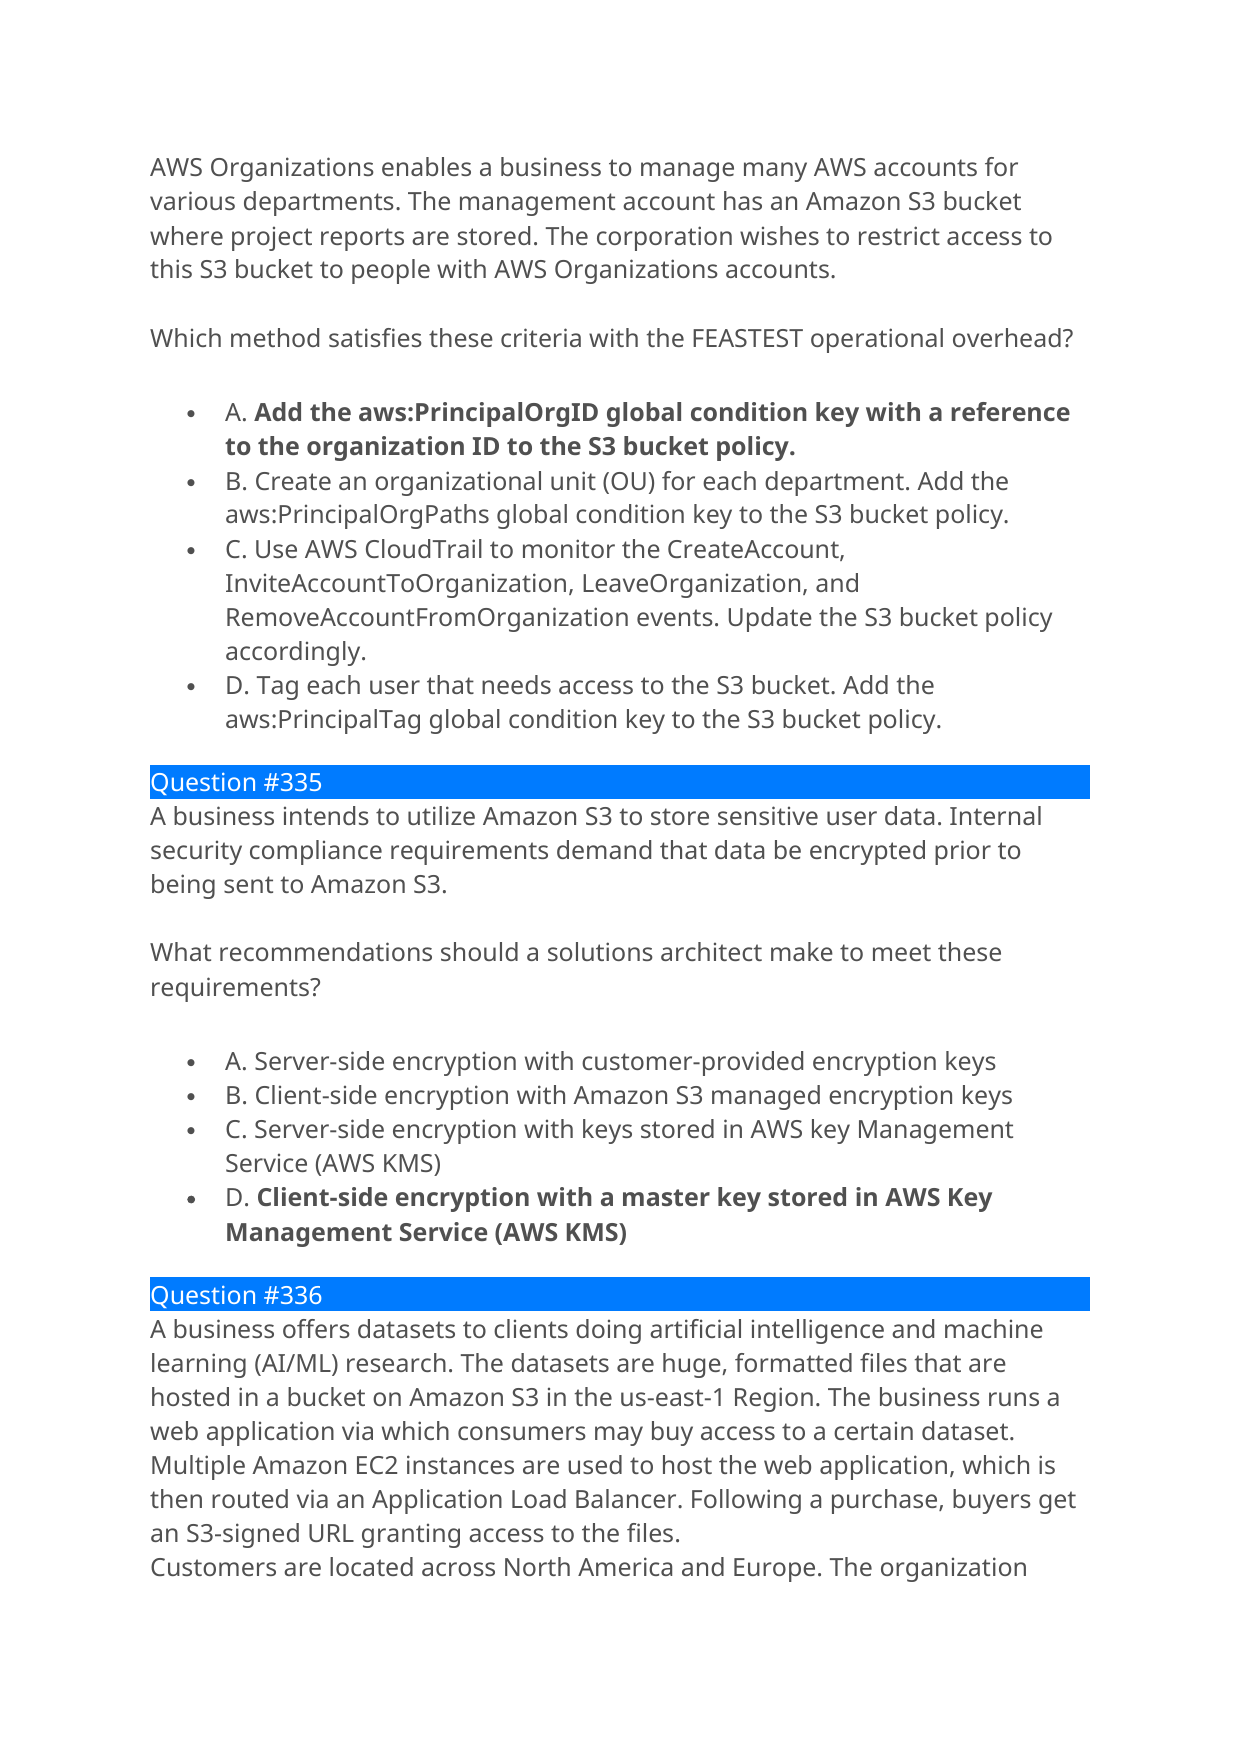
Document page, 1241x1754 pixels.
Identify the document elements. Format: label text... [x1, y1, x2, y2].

list C. Server-side encryption with keys stored in AWS key Management Service (AWS KMS) [187, 1112, 1090, 1180]
list A. Server-side encryption with customer-provided encryption keys [187, 1044, 1090, 1078]
text AWS Organizations enables a business to manage many AWS accounts for various departments. The management account has an Amazon S3 bucket where project reports are stored. The corporation wishes to restrict access to this S3 bucket to people with AWS Organizations accounts. Which method satisfies these criteria with the FEASTEST operational overhead? [150, 150, 1090, 354]
list A. Add the aws:PrincipalOrgID global condition key with a reference to the organization ID to the S3 bucket policy. [187, 395, 1090, 463]
text Question #336 [150, 1277, 1090, 1311]
text Question #335 [150, 765, 1090, 799]
list C. Use AWS CloudTrail to monitor the CreateAccount, InviteAccountToOrganization, LeaveOrganization, and RemoveAccountFromOrganization events. Update the S3 bucket policy accordingly. [187, 531, 1090, 667]
text A business intends to utilize Amazon S3 to store sensitive user data. Internal security compliance requirements demand that data be encrypted prior to being sent to Amazon S3. What recommendations should a solutions architect make to meet these requirements? [150, 799, 1090, 1003]
list D. Client-side encryption with a master key stored in AWS Key Management Service (AWS KMS) [187, 1180, 1090, 1248]
list B. Create an organizational unit (OU) for each department. Add the aws:PrincipalOrgPaths global condition key to the S3 bucket policy. [187, 463, 1090, 531]
list D. Tag each user that needs access to the S3 bucket. Add the aws:PrincipalTag global condition key to the S3 bucket policy. [187, 667, 1090, 736]
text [150, 1311, 1090, 1584]
list B. Client-side encryption with Amazon S3 managed encryption keys [187, 1078, 1090, 1112]
